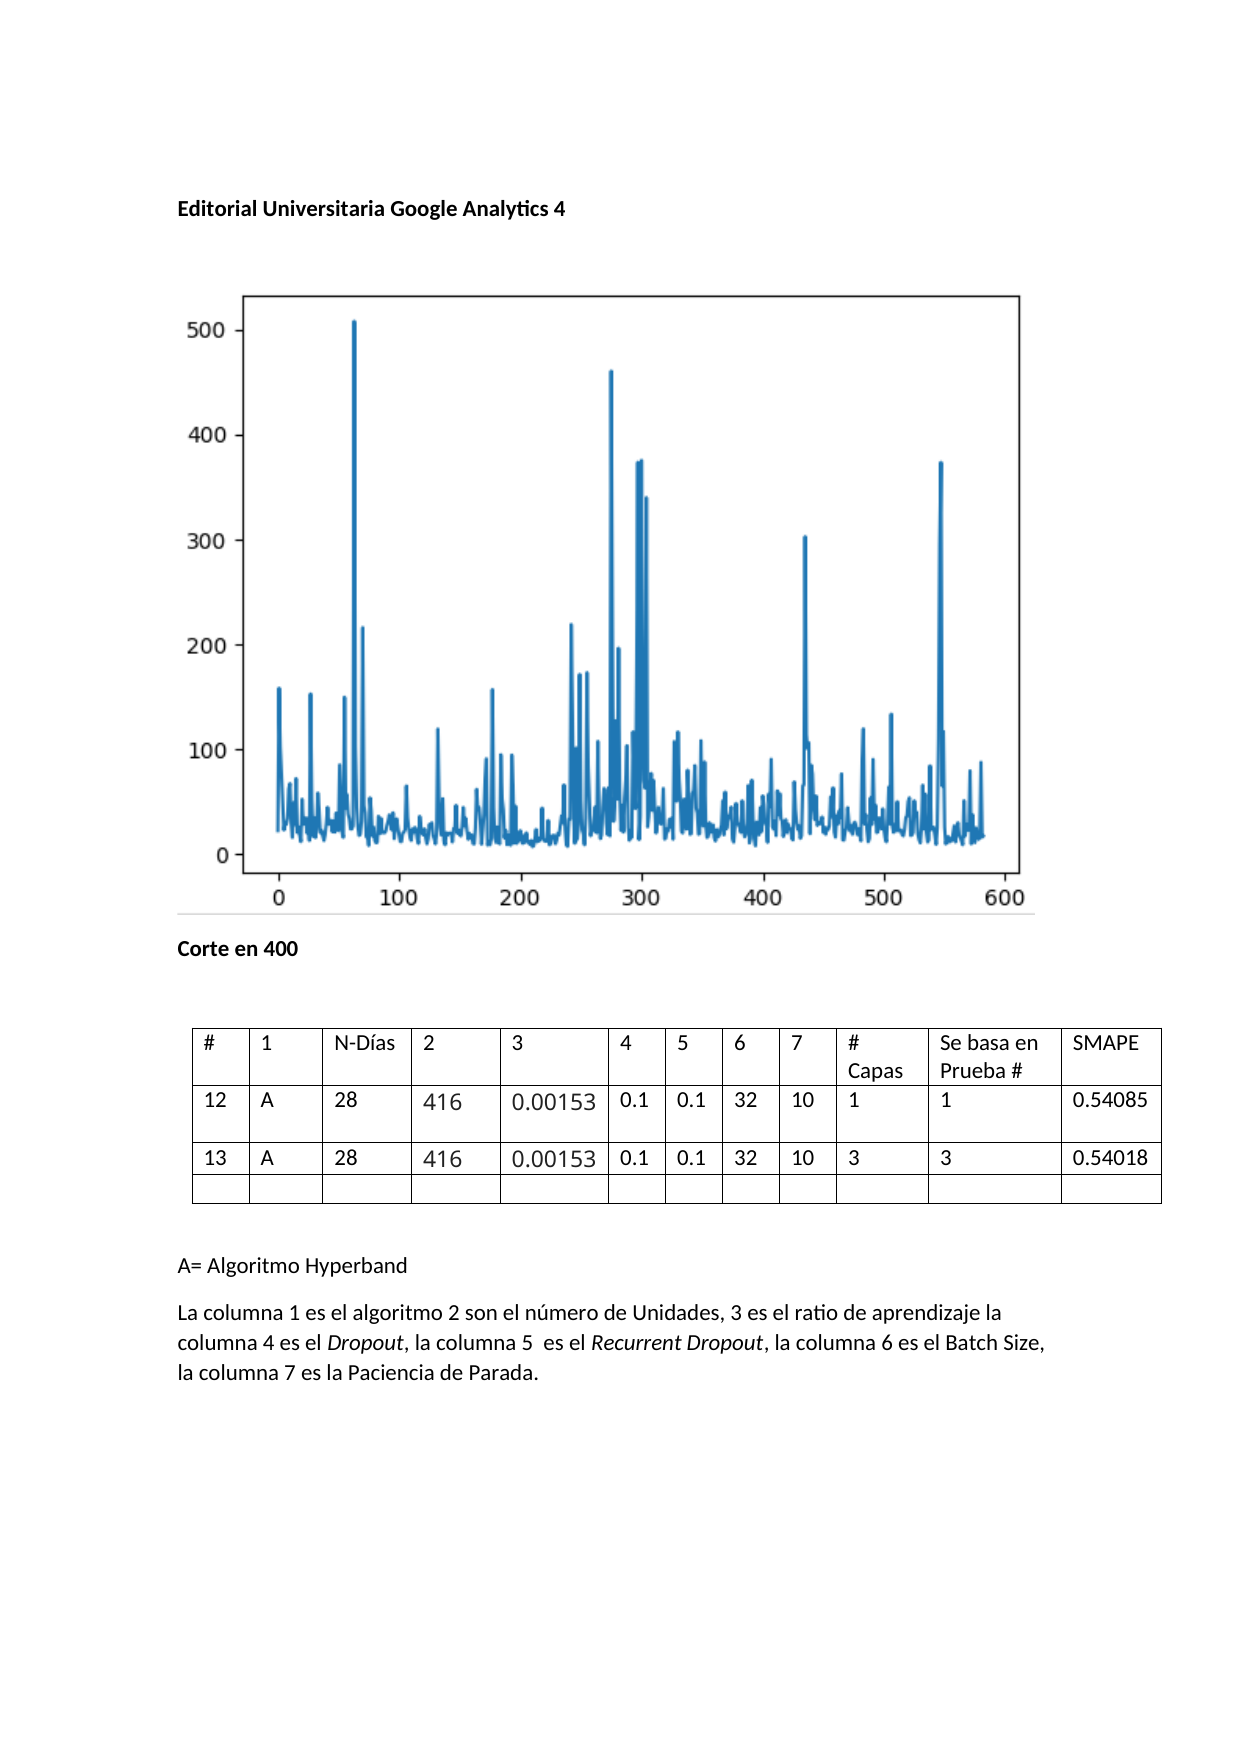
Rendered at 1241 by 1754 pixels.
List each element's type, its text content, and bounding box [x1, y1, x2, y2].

table_cell [723, 1175, 779, 1203]
table_cell 0.54018 [1062, 1143, 1161, 1174]
table_header 6 [723, 1029, 779, 1084]
table_cell 416 [412, 1086, 500, 1142]
table_header 1 [250, 1029, 322, 1084]
table_cell 3 [837, 1143, 928, 1174]
table_cell 3 [929, 1143, 1061, 1174]
table_cell A [250, 1143, 322, 1174]
picture [177, 288, 1035, 915]
table_cell 416 [412, 1143, 500, 1174]
table_header 7 [780, 1029, 836, 1084]
table_header 4 [609, 1029, 665, 1084]
text Corte en 400 [177, 934, 1063, 962]
table_cell [323, 1175, 411, 1203]
table_cell 0.1 [666, 1143, 722, 1174]
table_header # [193, 1029, 249, 1084]
table_header SMAPE [1062, 1029, 1161, 1084]
table_header Se basa en Prueba # [929, 1029, 1061, 1084]
table_cell 0.54085 [1062, 1086, 1161, 1142]
table_cell [609, 1175, 665, 1203]
table_cell [666, 1175, 722, 1203]
table_cell [837, 1175, 928, 1203]
table_cell 0.00153 [501, 1086, 608, 1142]
table_cell 1 [929, 1086, 1061, 1142]
table_cell 12 [193, 1086, 249, 1142]
table_header N-Días [323, 1029, 411, 1084]
table_cell [250, 1175, 322, 1203]
text A= Algoritmo Hyperband [177, 1251, 1063, 1279]
text La columna 1 es el algoritmo 2 son el número de Unidades, 3 es el ratio de aprendizaje la columna 4 es el Dropout, la columna 5 es el Recurrent Dropout, la columna 6 es el Batch Size, la columna 7 es la Paciencia de Parada. [177, 1298, 1063, 1386]
table_header 2 [412, 1029, 500, 1084]
table_cell 28 [323, 1086, 411, 1142]
text Editorial Universitaria Google Analytics 4 [177, 194, 1063, 222]
table_cell 1 [837, 1086, 928, 1142]
table_cell [193, 1175, 249, 1203]
table_cell A [250, 1086, 322, 1142]
table_cell 0.00153 [501, 1143, 608, 1174]
table_header 3 [501, 1029, 608, 1084]
table_cell 0.1 [609, 1143, 665, 1174]
table_header # Capas [837, 1029, 928, 1084]
table_cell [412, 1175, 500, 1203]
table_cell [929, 1175, 1061, 1203]
table_cell [1062, 1175, 1161, 1203]
table_cell [780, 1175, 836, 1203]
table_cell 13 [193, 1143, 249, 1174]
table_cell 32 [723, 1143, 779, 1174]
table_cell 32 [723, 1086, 779, 1142]
table_cell 0.1 [609, 1086, 665, 1142]
table_cell 0.1 [666, 1086, 722, 1142]
table_cell 10 [780, 1086, 836, 1142]
table_cell [501, 1175, 608, 1203]
table_header 5 [666, 1029, 722, 1084]
table_cell 28 [323, 1143, 411, 1174]
table_cell 10 [780, 1143, 836, 1174]
